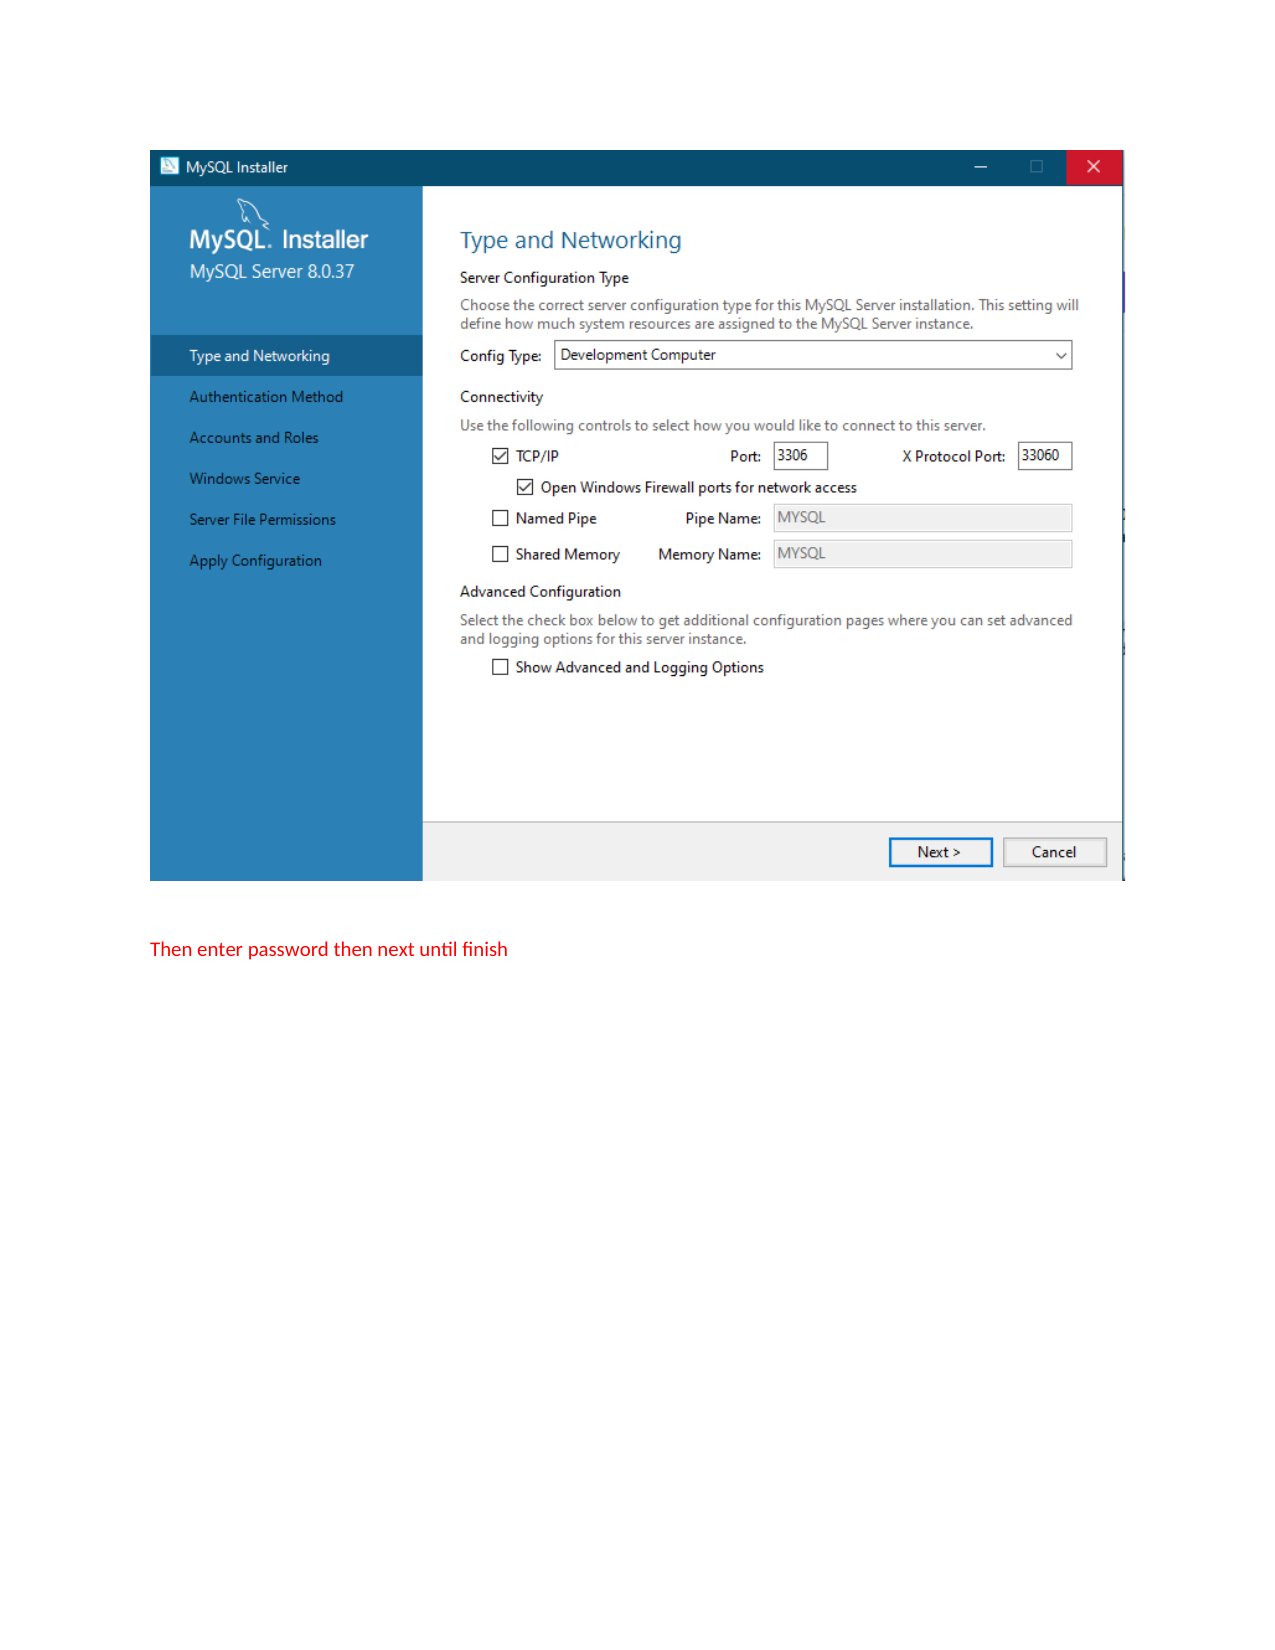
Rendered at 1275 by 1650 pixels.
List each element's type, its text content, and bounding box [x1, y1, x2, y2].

text Then enter password then next until finish [150, 936, 1125, 962]
